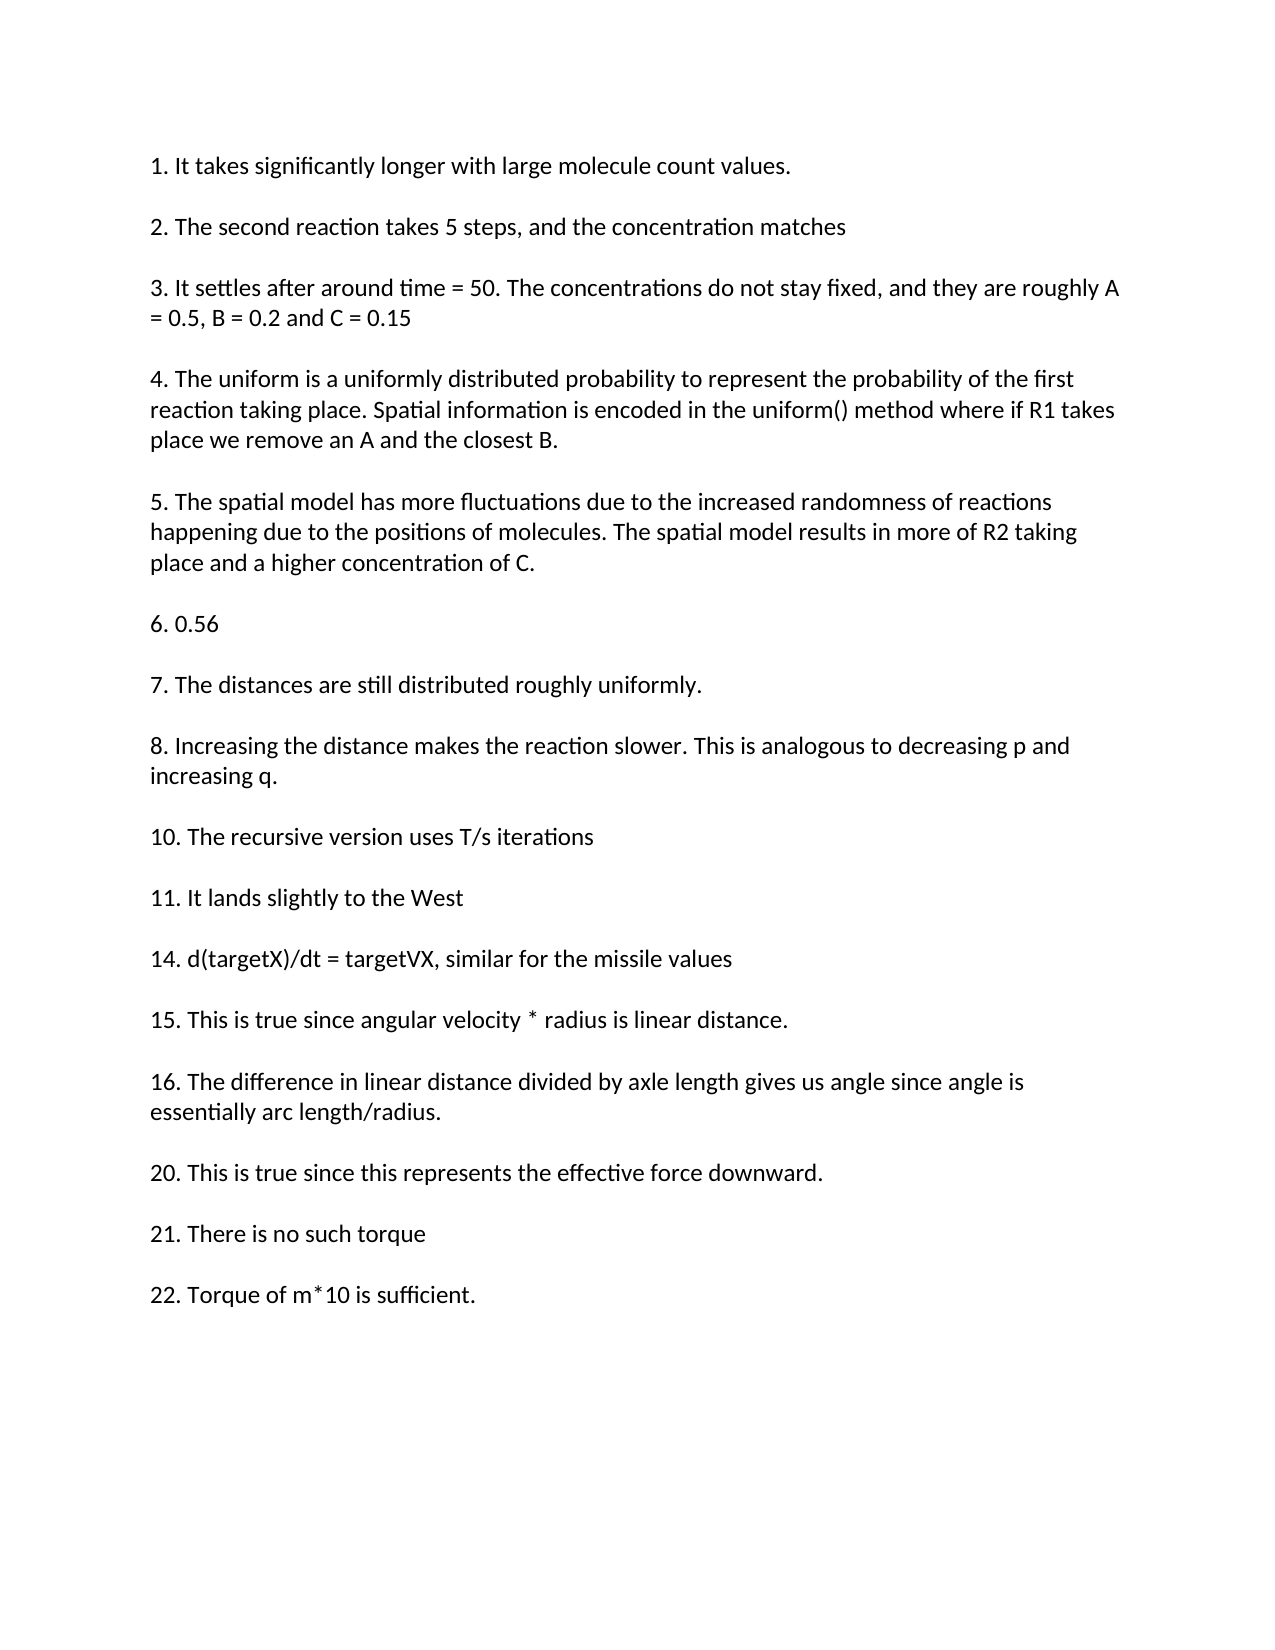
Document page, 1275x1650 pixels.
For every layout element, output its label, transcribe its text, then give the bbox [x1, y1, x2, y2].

text 15. This is true since angular velocity * radius is linear distance. [150, 1004, 1125, 1035]
text 11. It lands slightly to the West [150, 882, 1125, 913]
text 1. It takes significantly longer with large molecule count values. [150, 150, 1125, 181]
text 20. This is true since this represents the effective force downward. [150, 1157, 1125, 1188]
text 8. Increasing the distance makes the reaction slower. This is analogous to decreasing p and increasing q. [150, 730, 1125, 791]
text 4. The uniform is a uniformly distributed probability to represent the probability of the first reaction taking place. Spatial information is encoded in the uniform() method where if R1 takes place we remove an A and the closest B. [150, 364, 1125, 455]
text 22. Torque of m*10 is sufficient. [150, 1279, 1125, 1310]
text 21. There is no such torque [150, 1218, 1125, 1249]
text 3. It settles after around time = 50. The concentrations do not stay fixed, and they are roughly A = 0.5, B = 0.2 and C = 0.15 [150, 272, 1125, 333]
text 7. The distances are still distributed roughly uniformly. [150, 669, 1125, 699]
text 5. The spatial model has more fluctuations due to the increased randomness of reactions happening due to the positions of molecules. The spatial model results in more of R2 taking place and a higher concentration of C. [150, 486, 1125, 577]
text 10. The recursive version uses T/s iterations [150, 821, 1125, 852]
text 6. 0.56 [150, 608, 1125, 638]
text 2. The second reaction takes 5 steps, and the concentration matches [150, 211, 1125, 242]
text 14. d(targetX)/dt = targetVX, similar for the missile values [150, 943, 1125, 974]
text 16. The difference in linear distance divided by axle length gives us angle since angle is essentially arc length/radius. [150, 1066, 1125, 1127]
